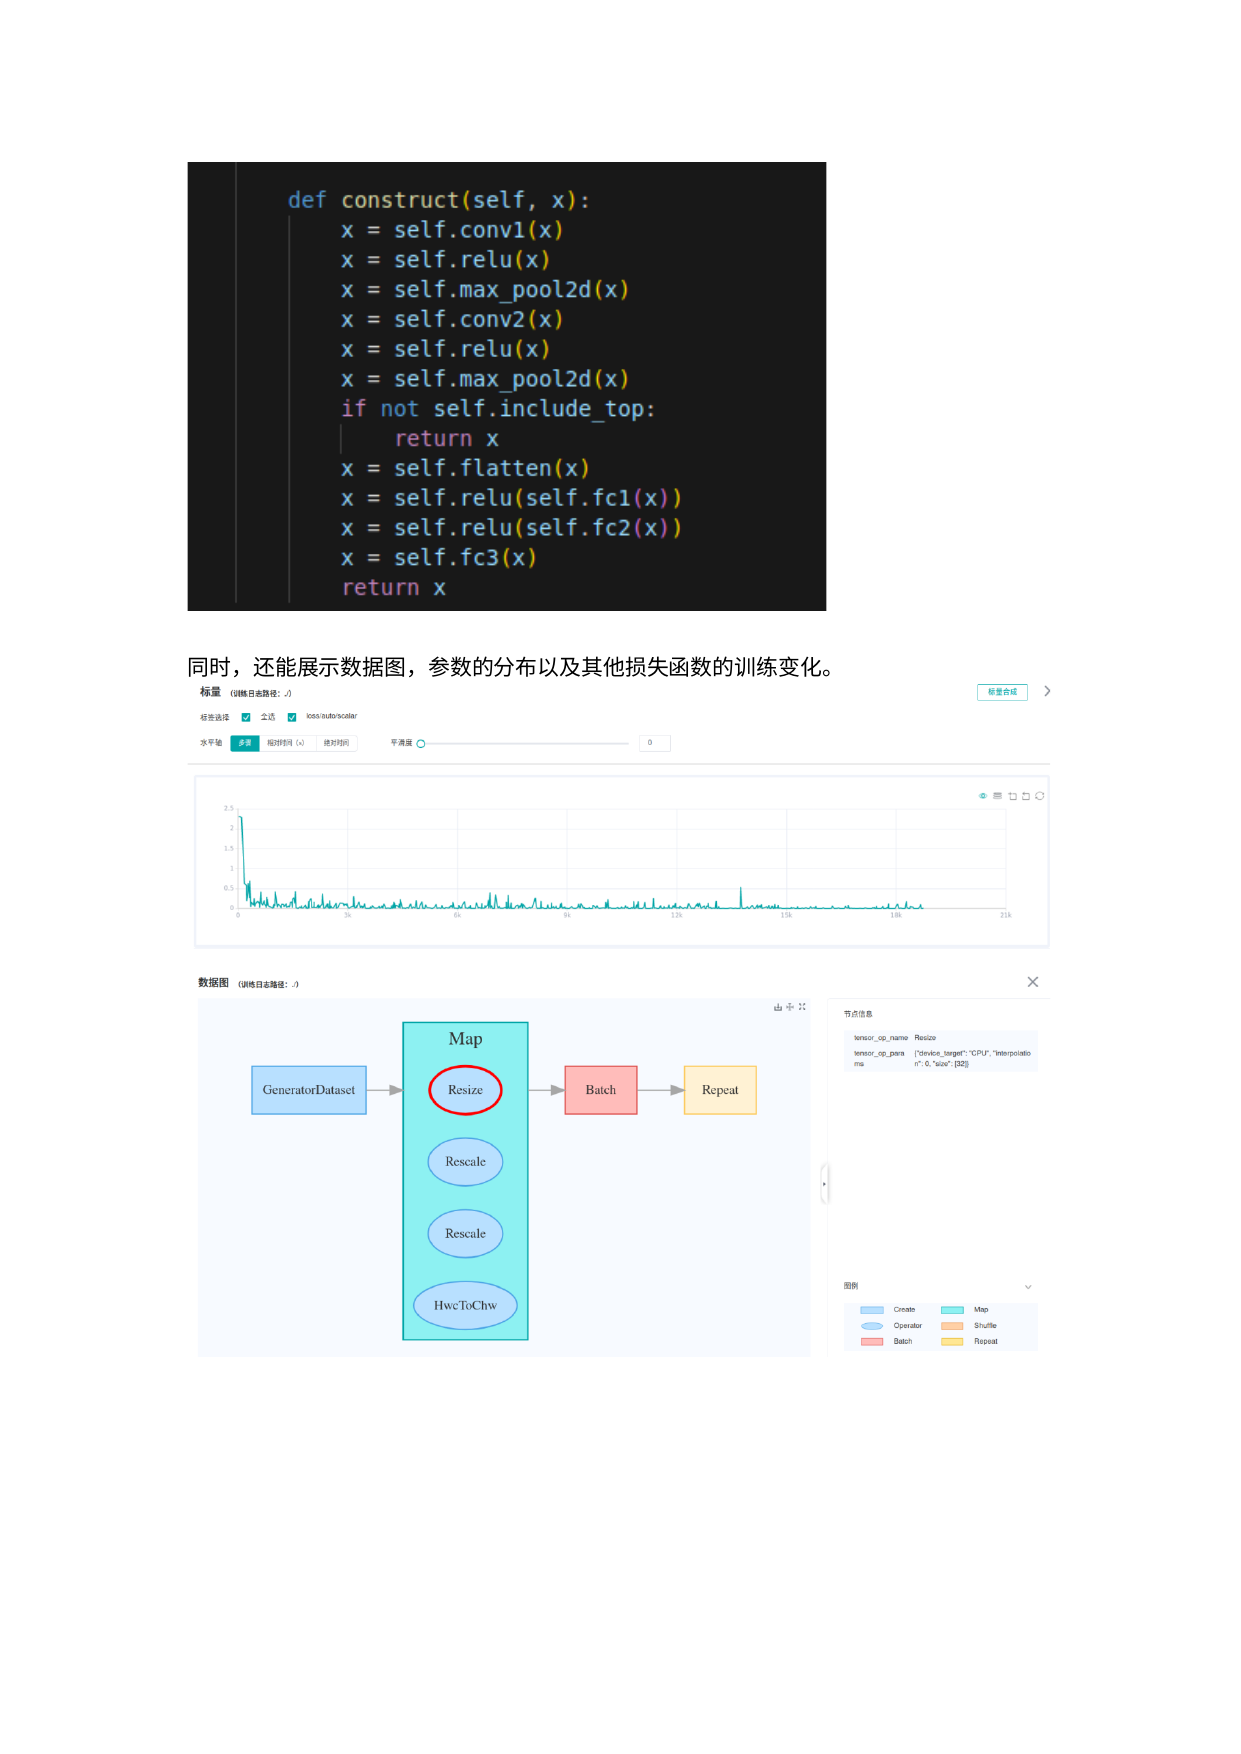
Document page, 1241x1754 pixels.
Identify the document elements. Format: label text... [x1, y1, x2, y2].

picture [187, 974, 1051, 1357]
picture [187, 682, 1050, 949]
picture [187, 162, 827, 611]
text 同时，还能展示数据图，参数的分布以及其他损失函数的训练变化。 [187, 649, 1053, 682]
